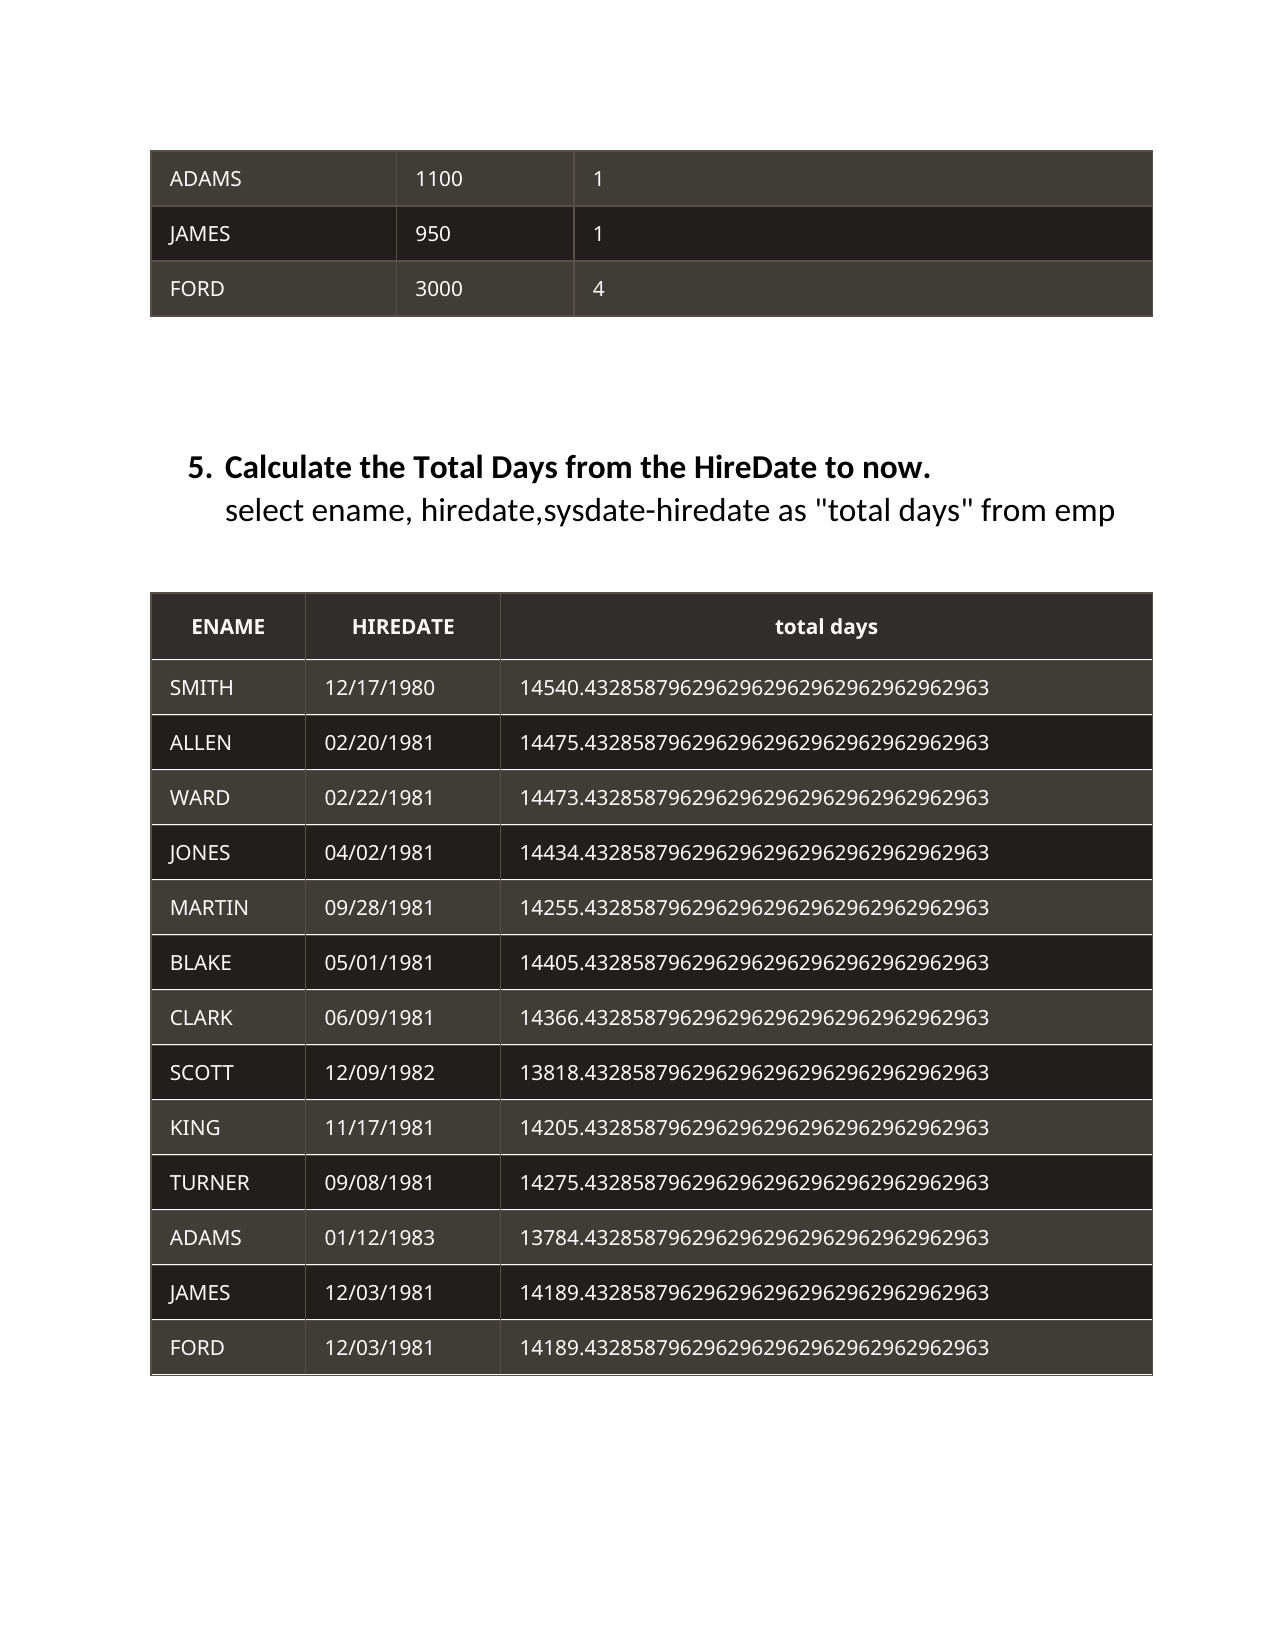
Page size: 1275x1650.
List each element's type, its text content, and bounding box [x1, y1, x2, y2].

table_cell 14366.4328587962962962962962962962962963 [501, 991, 1152, 1044]
table_cell 14189.4328587962962962962962962962962963 [501, 1266, 1152, 1319]
table_cell JAMES [152, 207, 396, 260]
list Calculate the Total Days from the HireDate to now. [187, 446, 1125, 487]
table_header HIREDATE [306, 594, 500, 659]
table_cell 14205.4328587962962962962962962962962963 [501, 1101, 1152, 1154]
table_header total days [501, 594, 1152, 659]
table_cell 14473.4328587962962962962962962962962963 [501, 771, 1152, 824]
table_cell MARTIN [152, 881, 305, 934]
table_cell 14255.4328587962962962962962962962962963 [501, 881, 1152, 934]
table_cell 02/22/1981 [306, 771, 500, 824]
table_cell 14434.4328587962962962962962962962962963 [501, 826, 1152, 879]
table_cell 14475.4328587962962962962962962962962963 [501, 716, 1152, 769]
table_cell 3000 [397, 262, 573, 315]
table_cell JONES [152, 826, 305, 879]
table_cell 13784.4328587962962962962962962962962963 [501, 1211, 1152, 1264]
table_cell 06/09/1981 [306, 991, 500, 1044]
table_cell 02/20/1981 [306, 716, 500, 769]
table_cell SCOTT [152, 1046, 305, 1099]
table_cell WARD [152, 771, 305, 824]
table_cell JAMES [152, 1266, 305, 1319]
table_cell 4 [575, 262, 1152, 315]
table_cell 1 [575, 152, 1152, 205]
table_cell KING [152, 1101, 305, 1154]
table_cell 05/01/1981 [306, 936, 500, 989]
table_cell BLAKE [152, 936, 305, 989]
table_cell 14189.4328587962962962962962962962962963 [501, 1321, 1152, 1374]
table_cell TURNER [152, 1156, 305, 1209]
table_cell CLARK [152, 991, 305, 1044]
table_header ENAME [152, 594, 305, 659]
table_cell 14275.4328587962962962962962962962962963 [501, 1156, 1152, 1209]
table_cell FORD [152, 262, 396, 315]
table_cell FORD [152, 1321, 305, 1374]
table_cell 09/28/1981 [306, 881, 500, 934]
table_cell ALLEN [152, 716, 305, 769]
table_cell 950 [397, 207, 573, 260]
table_cell 09/08/1981 [306, 1156, 500, 1209]
table_cell 01/12/1983 [306, 1211, 500, 1264]
table_cell 1100 [397, 152, 573, 205]
table_cell SMITH [152, 661, 305, 714]
table_cell ADAMS [152, 152, 396, 205]
table_cell 14405.4328587962962962962962962962962963 [501, 936, 1152, 989]
list select ename, hiredate,sysdate-hiredate as "total days" from emp [225, 489, 1125, 530]
table_cell 12/17/1980 [306, 661, 500, 714]
table_cell 12/03/1981 [306, 1321, 500, 1374]
table_cell 14540.4328587962962962962962962962962963 [501, 661, 1152, 714]
table_cell 12/03/1981 [306, 1266, 500, 1319]
table_cell 04/02/1981 [306, 826, 500, 879]
table_cell ADAMS [152, 1211, 305, 1264]
table_cell 11/17/1981 [306, 1101, 500, 1154]
table_cell 12/09/1982 [306, 1046, 500, 1099]
table_cell 1 [575, 207, 1152, 260]
table_cell 13818.4328587962962962962962962962962963 [501, 1046, 1152, 1099]
